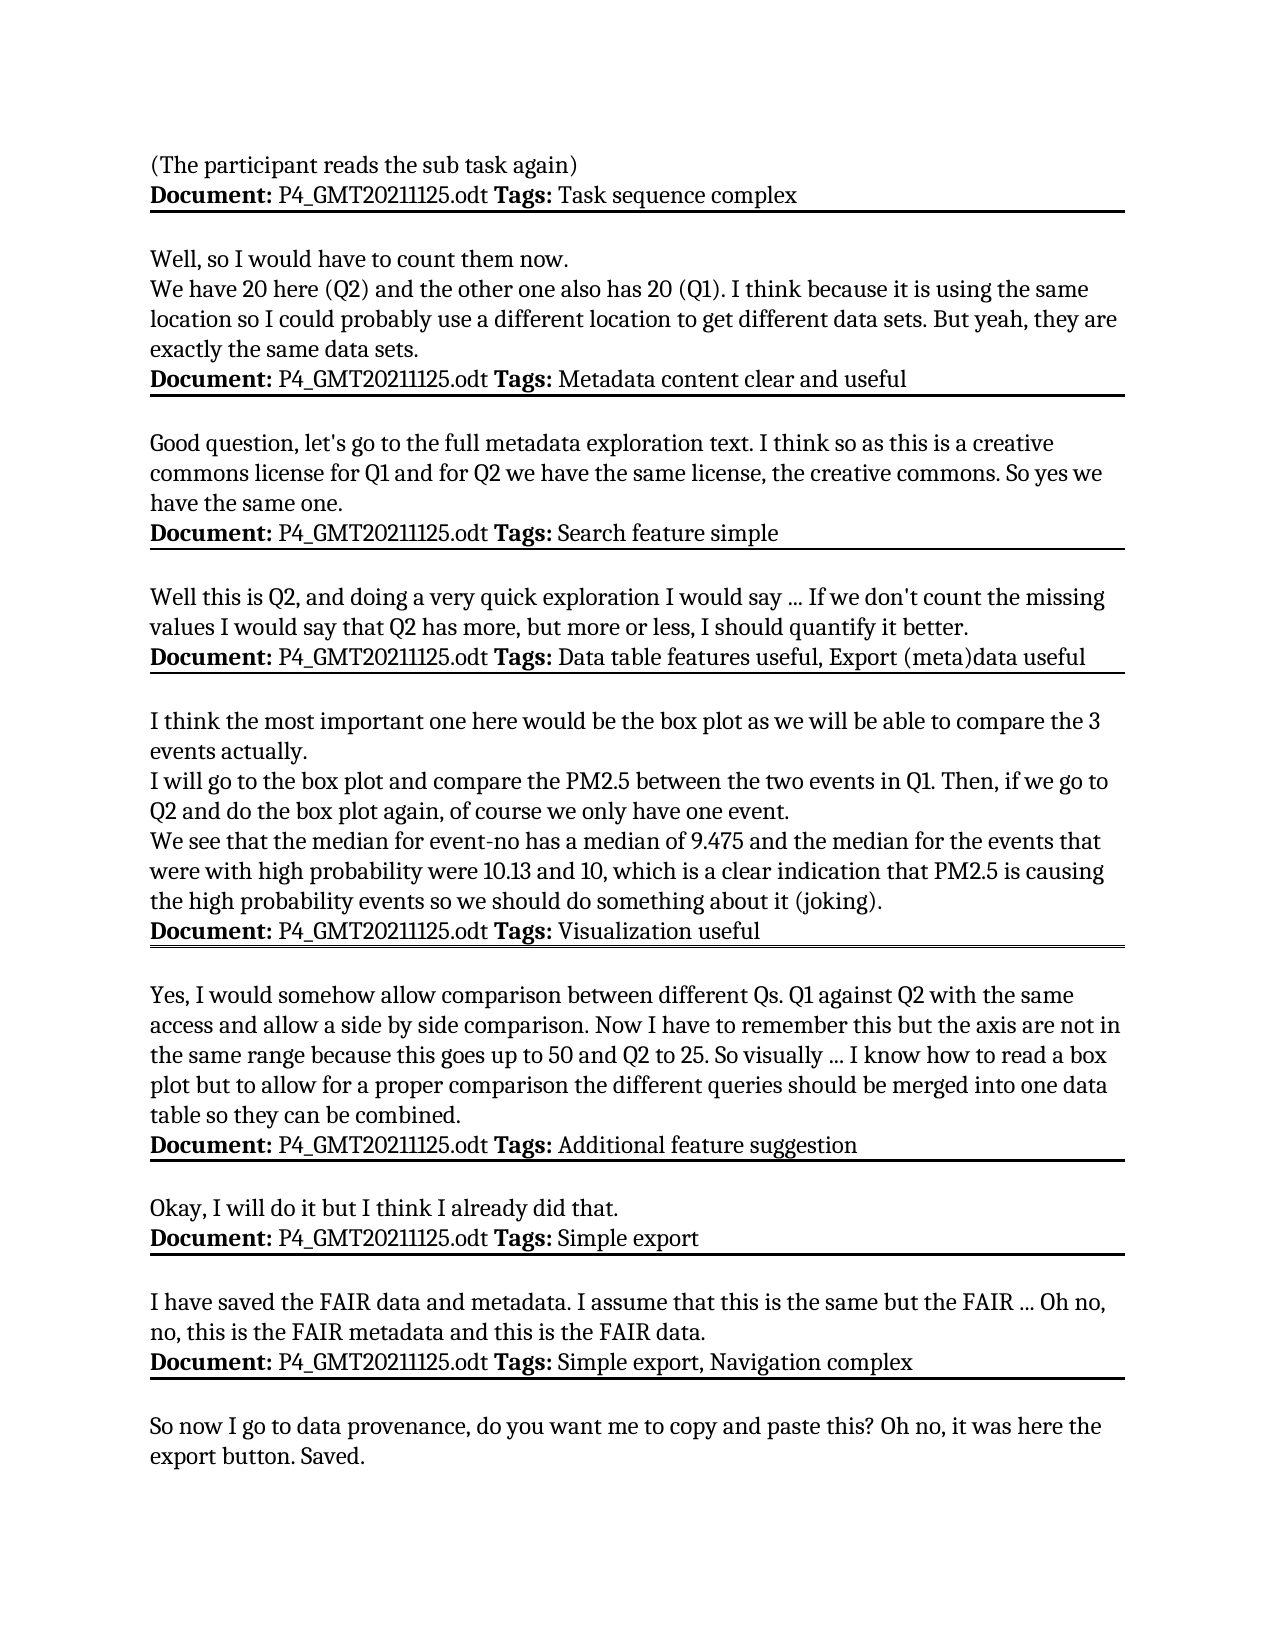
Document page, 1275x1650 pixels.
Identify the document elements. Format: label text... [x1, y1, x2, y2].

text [150, 1347, 1125, 1377]
text Document: P4_GMT20211125.odt Tags: Visualization useful [150, 915, 1125, 945]
text I have saved the FAIR data and metadata. I assume that this is the same but the FAIR ... Oh no, no, this is the FAIR metadata and this is the FAIR data. [150, 1287, 1125, 1347]
text We see that the median for event-no has a median of 9.475 and the median for the events that were with high probability were 10.13 and 10, which is a clear indication that PM2.5 is causing the high probability events so we should do something about it (joking). [150, 825, 1125, 915]
text Document: P4_GMT20211125.odt Tags: Simple export [150, 1223, 1125, 1253]
text Well this is Q2, and doing a very quick exploration I would say ... If we don't count the missing values I would say that Q2 has more, but more or less, I should quantify it better. [150, 582, 1125, 642]
text Document: P4_GMT20211125.odt Tags: Metadata content clear and useful [150, 364, 1125, 394]
text Document: P4_GMT20211125.odt Tags: Search feature simple [150, 518, 1125, 548]
text We have 20 here (Q2) and the other one also has 20 (Q1). I think because it is using the same location so I could probably use a different location to get different data sets. But yeah, they are exactly the same data sets. [150, 274, 1125, 364]
text Well, so I would have to count them now. [150, 244, 1125, 274]
text Document: P4_GMT20211125.odt Tags: Task sequence complex [150, 180, 1125, 210]
text Good question, let's go to the full metadata exploration text. I think so as this is a creative commons license for Q1 and for Q2 we have the same license, the creative commons. So yes we have the same one. [150, 428, 1125, 518]
text Okay, I will do it but I think I already did that. [150, 1193, 1125, 1223]
text Document: P4_GMT20211125.odt Tags: Data table features useful, Export (meta)data useful [150, 642, 1125, 672]
text Document: P4_GMT20211125.odt Tags: Additional feature suggestion [150, 1129, 1125, 1159]
text Yes, I would somehow allow comparison between different Qs. Q1 against Q2 with the same access and allow a side by side comparison. Now I have to remember this but the axis are not in the same range because this goes up to 50 and Q2 to 25. So visually ... I know how to read a box plot but to allow for a proper comparison the different queries should be merged into one data table so they can be combined. [150, 979, 1125, 1129]
text (The participant reads the sub task again) [150, 150, 1125, 180]
text I think the most important one here would be the box plot as we will be able to compare the 3 events actually. [150, 705, 1125, 765]
text I will go to the box plot and compare the PM2.5 between the two events in Q1. Then, if we go to Q2 and do the box plot again, of course we only have one event. [150, 765, 1125, 825]
text So now I go to data provenance, do you want me to copy and paste this? Oh no, it was here the export button. Saved. [150, 1411, 1125, 1471]
